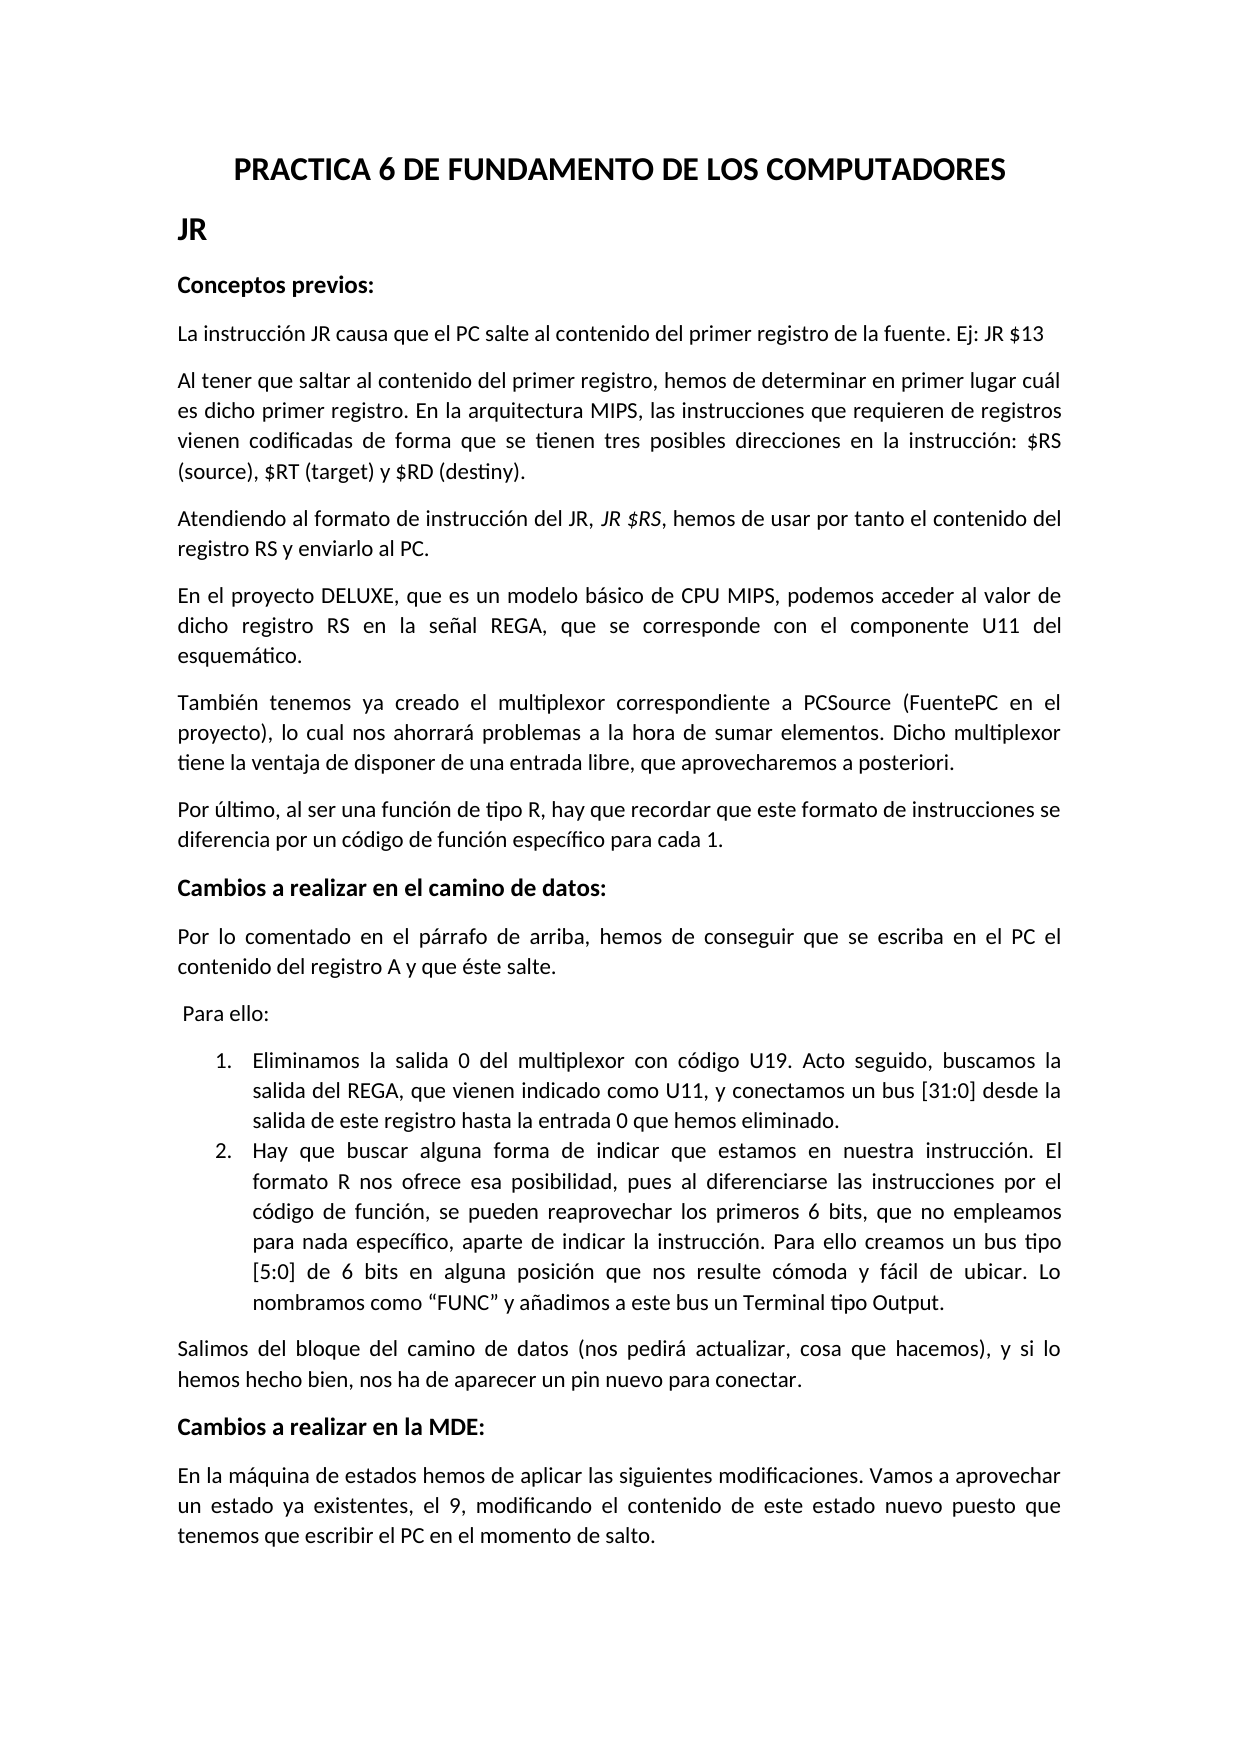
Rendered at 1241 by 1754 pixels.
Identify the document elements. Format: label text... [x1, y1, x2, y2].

text Por último, al ser una función de tipo R, hay que recordar que este formato de instrucciones se diferencia por un código de función específico para cada 1. [177, 795, 1063, 853]
text Para ello: [177, 999, 1063, 1027]
text PRACTICA 6 DE FUNDAMENTO DE LOS COMPUTADORES [177, 148, 1063, 188]
text Al tener que saltar al contenido del primer registro, hemos de determinar en primer lugar cuál es dicho primer registro. En la arquitectura MIPS, las instrucciones que requieren de registros vienen codificadas de forma que se tienen tres posibles direcciones en la instrucción: $RS (source), $RT (target) y $RD (destiny). [177, 366, 1063, 485]
list Hay que buscar alguna forma de indicar que estamos en nuestra instrucción. El formato R nos ofrece esa posibilidad, pues al diferenciarse las instrucciones por el código de función, se pueden reaprovechar los primeros 6 bits, que no empleamos para nada específico, aparte de indicar la instrucción. Para ello creamos un bus tipo [5:0] de 6 bits en alguna posición que nos resulte cómoda y fácil de ubicar. Lo nombramos como “FUNC” y añadimos a este bus un Terminal tipo Output. [215, 1137, 1063, 1316]
text Por lo comentado en el párrafo de arriba, hemos de conseguir que se escriba en el PC el contenido del registro A y que éste salte. [177, 922, 1063, 980]
list Eliminamos la salida 0 del multiplexor con código U19. Acto seguido, buscamos la salida del REGA, que vienen indicado como U11, y conectamos un bus [31:0] desde la salida de este registro hasta la entrada 0 que hemos eliminado. [215, 1046, 1063, 1134]
text JR [177, 208, 1063, 249]
text Conceptos previos: [177, 269, 1063, 299]
text También tenemos ya creado el multiplexor correspondiente a PCSource (FuentePC en el proyecto), lo cual nos ahorrará problemas a la hora de sumar elementos. Dicho multiplexor tiene la ventaja de disponer de una entrada libre, que aprovecharemos a posteriori. [177, 688, 1063, 776]
text Cambios a realizar en la MDE: [177, 1412, 1063, 1442]
text Cambios a realizar en el camino de datos: [177, 872, 1063, 903]
text La instrucción JR causa que el PC salte al contenido del primer registro de la fuente. Ej: JR $13 [177, 319, 1063, 347]
text Salimos del bloque del camino de datos (nos pedirá actualizar, cosa que hacemos), y si lo hemos hecho bien, nos ha de aparecer un pin nuevo para conectar. [177, 1334, 1063, 1393]
text En la máquina de estados hemos de aplicar las siguientes modificaciones. Vamos a aprovechar un estado ya existentes, el 9, modificando el contenido de este estado nuevo puesto que tenemos que escribir el PC en el momento de salto. [177, 1461, 1063, 1549]
text En el proyecto DELUXE, que es un modelo básico de CPU MIPS, podemos acceder al valor de dicho registro RS en la señal REGA, que se corresponde con el componente U11 del esquemático. [177, 581, 1063, 669]
text Atendiendo al formato de instrucción del JR, JR $RS, hemos de usar por tanto el contenido del registro RS y enviarlo al PC. [177, 504, 1063, 562]
